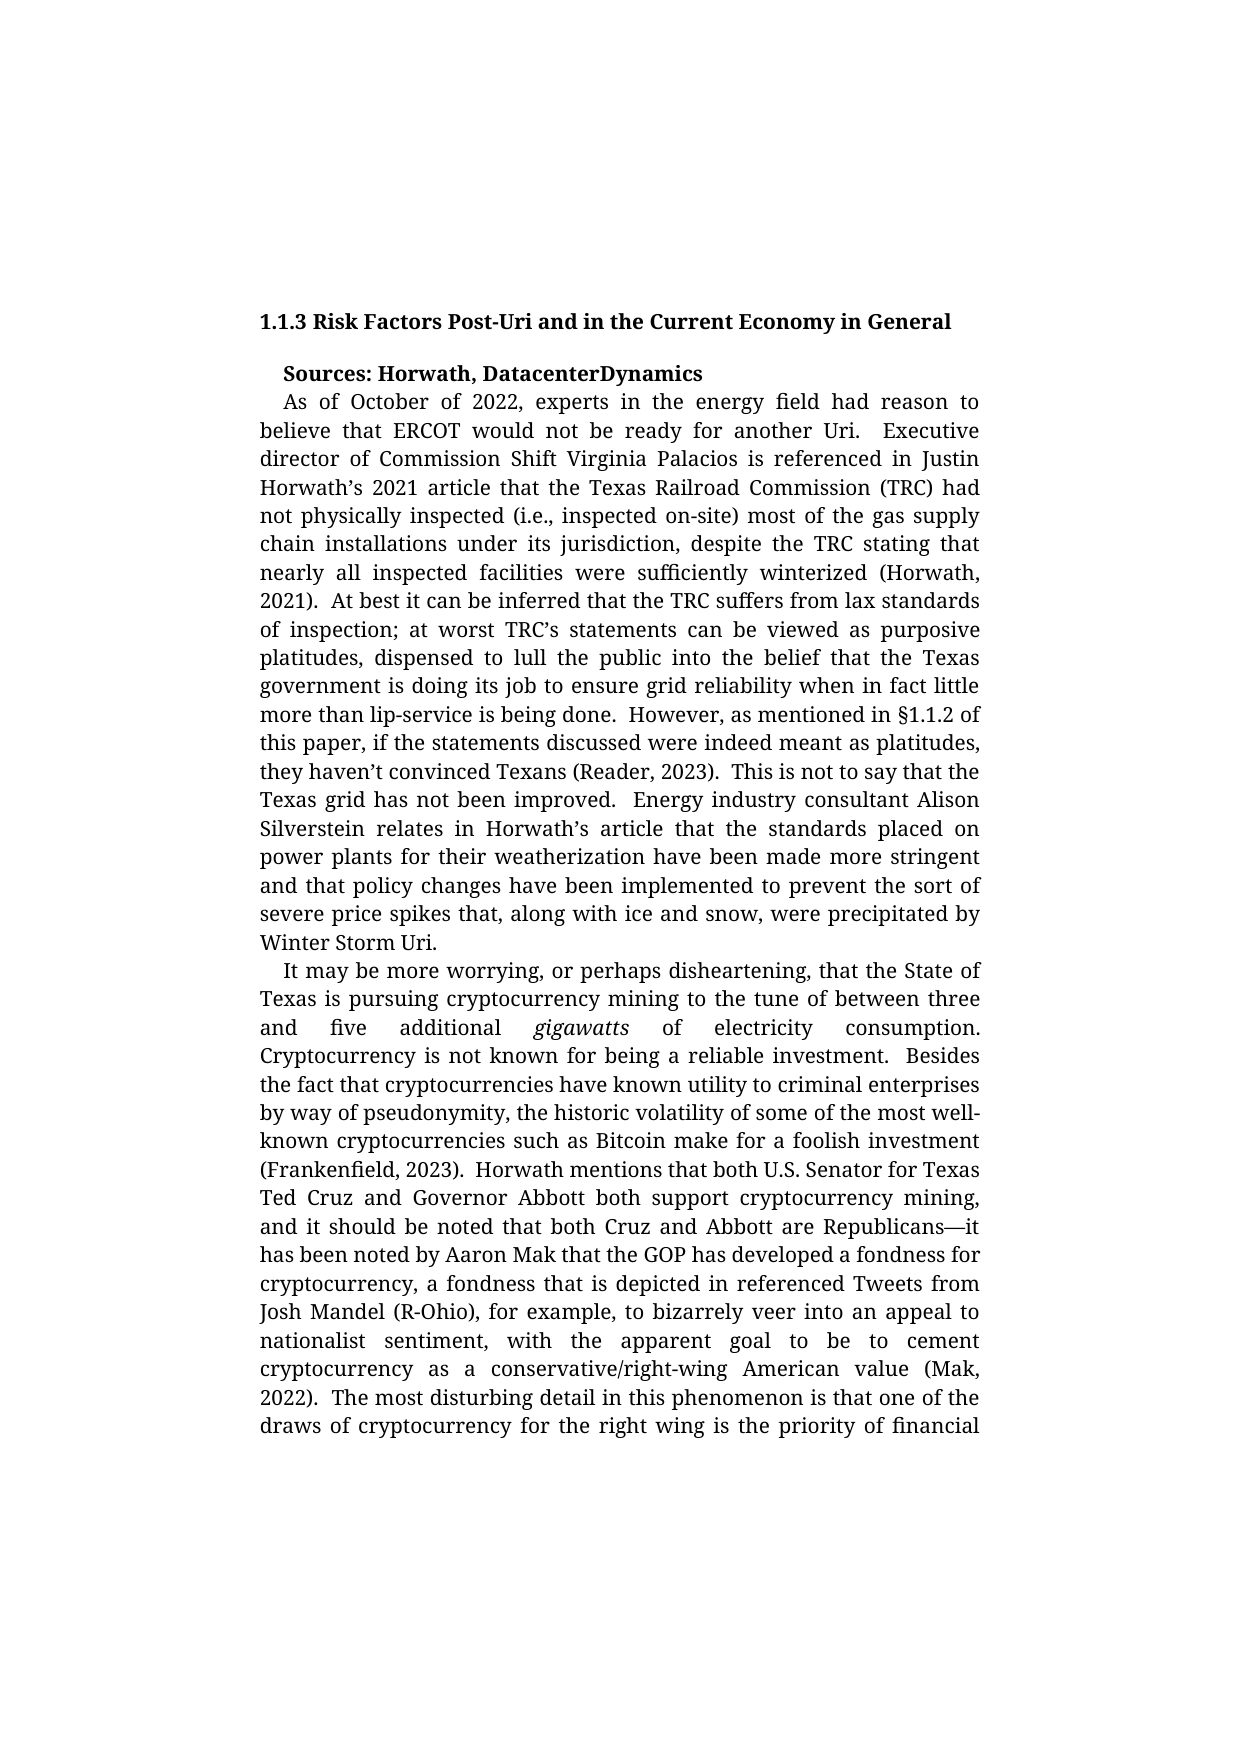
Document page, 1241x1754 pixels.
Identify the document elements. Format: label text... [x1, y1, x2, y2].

text Sources: Horwath, DatacenterDynamics [259, 359, 981, 387]
subtitle Risk Factors Post-Uri and in the Current Economy in General [259, 307, 981, 336]
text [259, 956, 981, 1439]
text As of October of 2022, experts in the energy field had reason to believe that ERCOT would not be ready for another Uri. Executive director of Commission Shift Virginia Palacios is referenced in Justin Horwath’s 2021 article that the Texas Railroad Commission (TRC) had not physically inspected (i.e., inspected on-site) most of the gas supply chain installations under its jurisdiction, despite the TRC stating that nearly all inspected facilities were sufficiently winterized (Horwath, 2021). At best it can be inferred that the TRC suffers from lax standards of inspection; at worst TRC’s statements can be viewed as purposive platitudes, dispensed to lull the public into the belief that the Texas government is doing its job to ensure grid reliability when in fact little more than lip-service is being done. However, as mentioned in §1.1.2 of this paper, if the statements discussed were indeed meant as platitudes, they haven’t convinced Texans (Reader, 2023). This is not to say that the Texas grid has not been improved. Energy industry consultant Alison Silverstein relates in Horwath’s article that the standards placed on power plants for their weatherization have been made more stringent and that policy changes have been implemented to prevent the sort of severe price spikes that, along with ice and snow, were precipitated by Winter Storm Uri. [259, 387, 981, 956]
